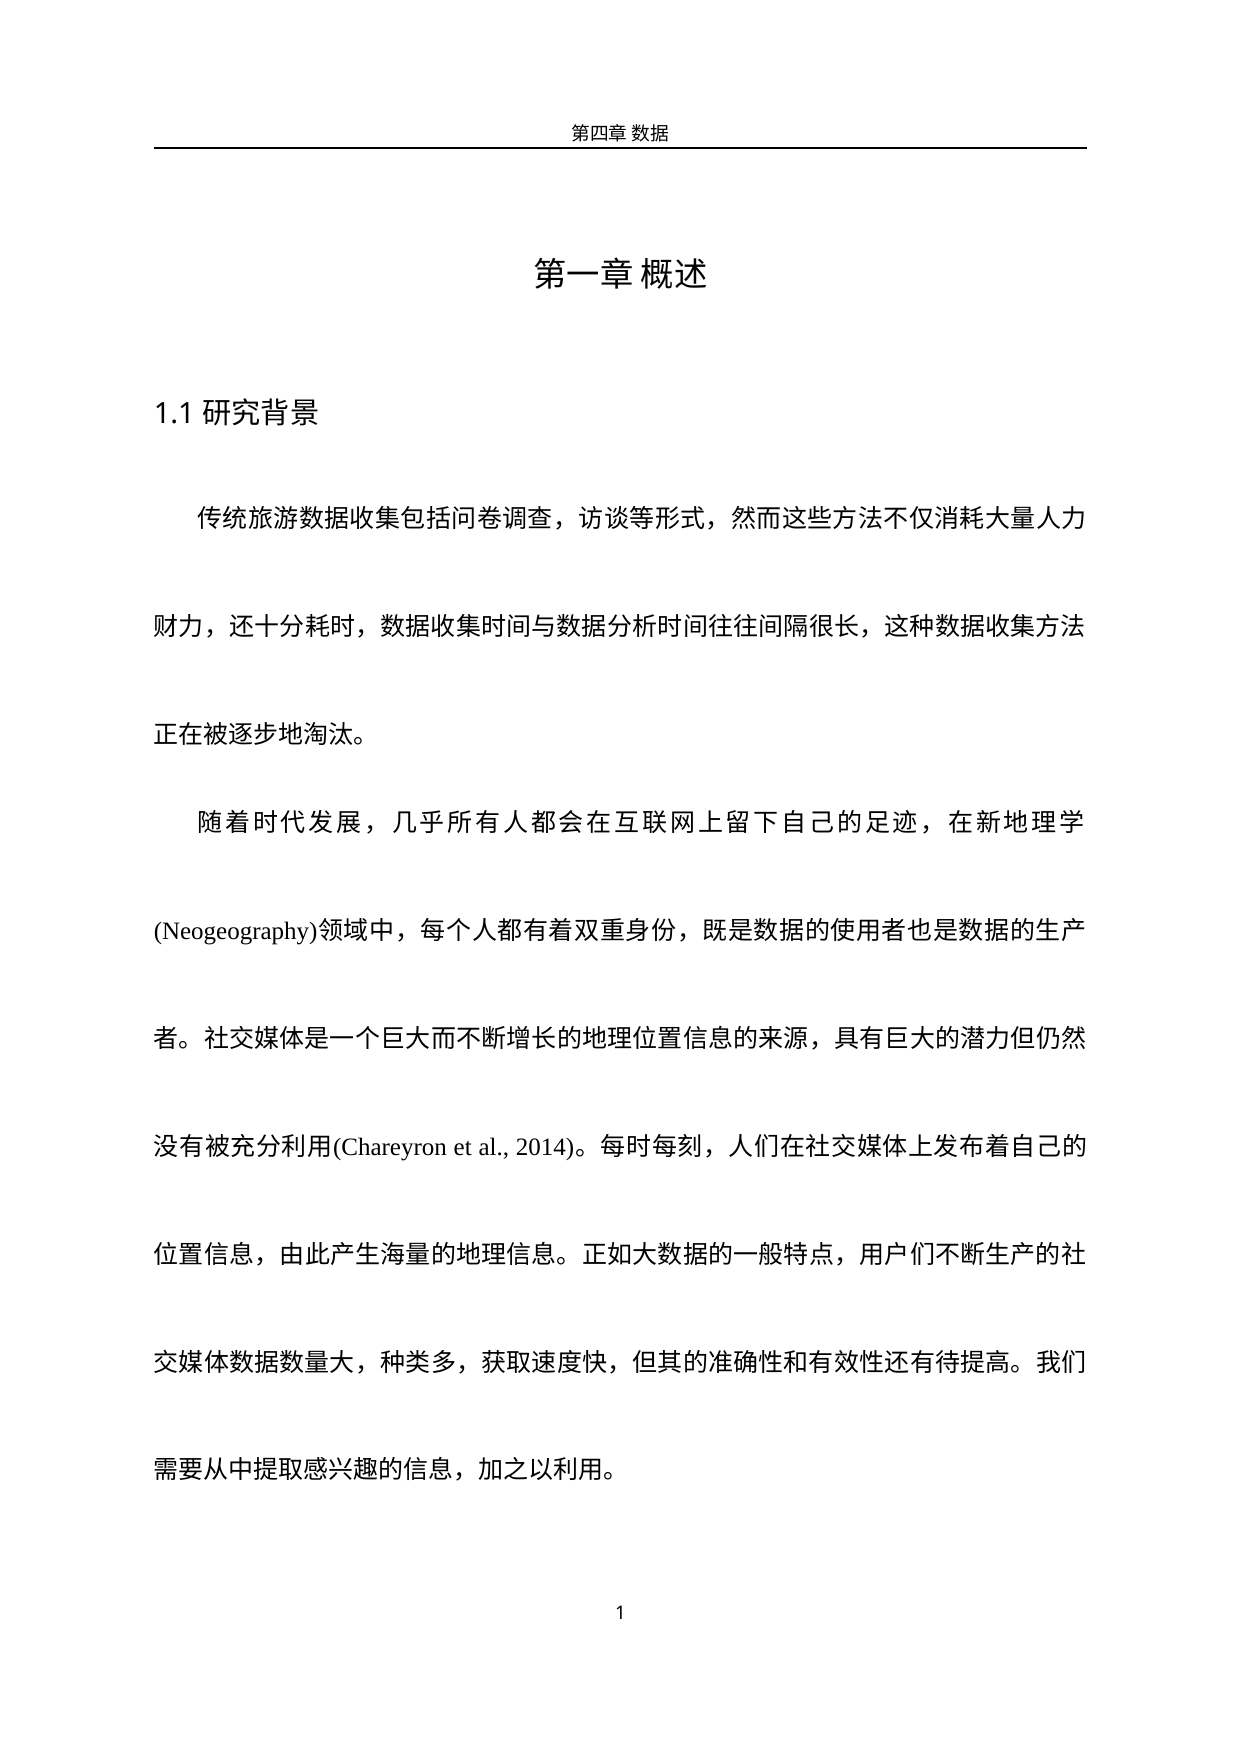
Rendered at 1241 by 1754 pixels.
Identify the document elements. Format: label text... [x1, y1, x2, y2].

text 随着时代发展，几乎所有人都会在互联网上留下自己的足迹，在新地理学(Neogeography)领域中，每个人都有着双重身份，既是数据的使用者也是数据的生产者。社交媒体是一个巨大而不断增长的地理位置信息的来源，具有巨大的潜力但仍然没有被充分利用(Chareyron et al., 2014)。每时每刻，人们在社交媒体上发布着自己的位置信息，由此产生海量的地理信息。正如大数据的一般特点，用户们不断生产的社交媒体数据数量大，种类多，获取速度快，但其的准确性和有效性还有待提高。我们需要从中提取感兴趣的信息，加之以利用。 [153, 788, 1087, 1500]
text 1.1 研究背景 [153, 379, 1087, 444]
text 传统旅游数据收集包括问卷调查，访谈等形式，然而这些方法不仅消耗大量人力财力，还十分耗时，数据收集时间与数据分析时间往往间隔很长，这种数据收集方法正在被逐步地淘汰。 [153, 484, 1087, 765]
text 第一章 概述 [153, 239, 1087, 304]
